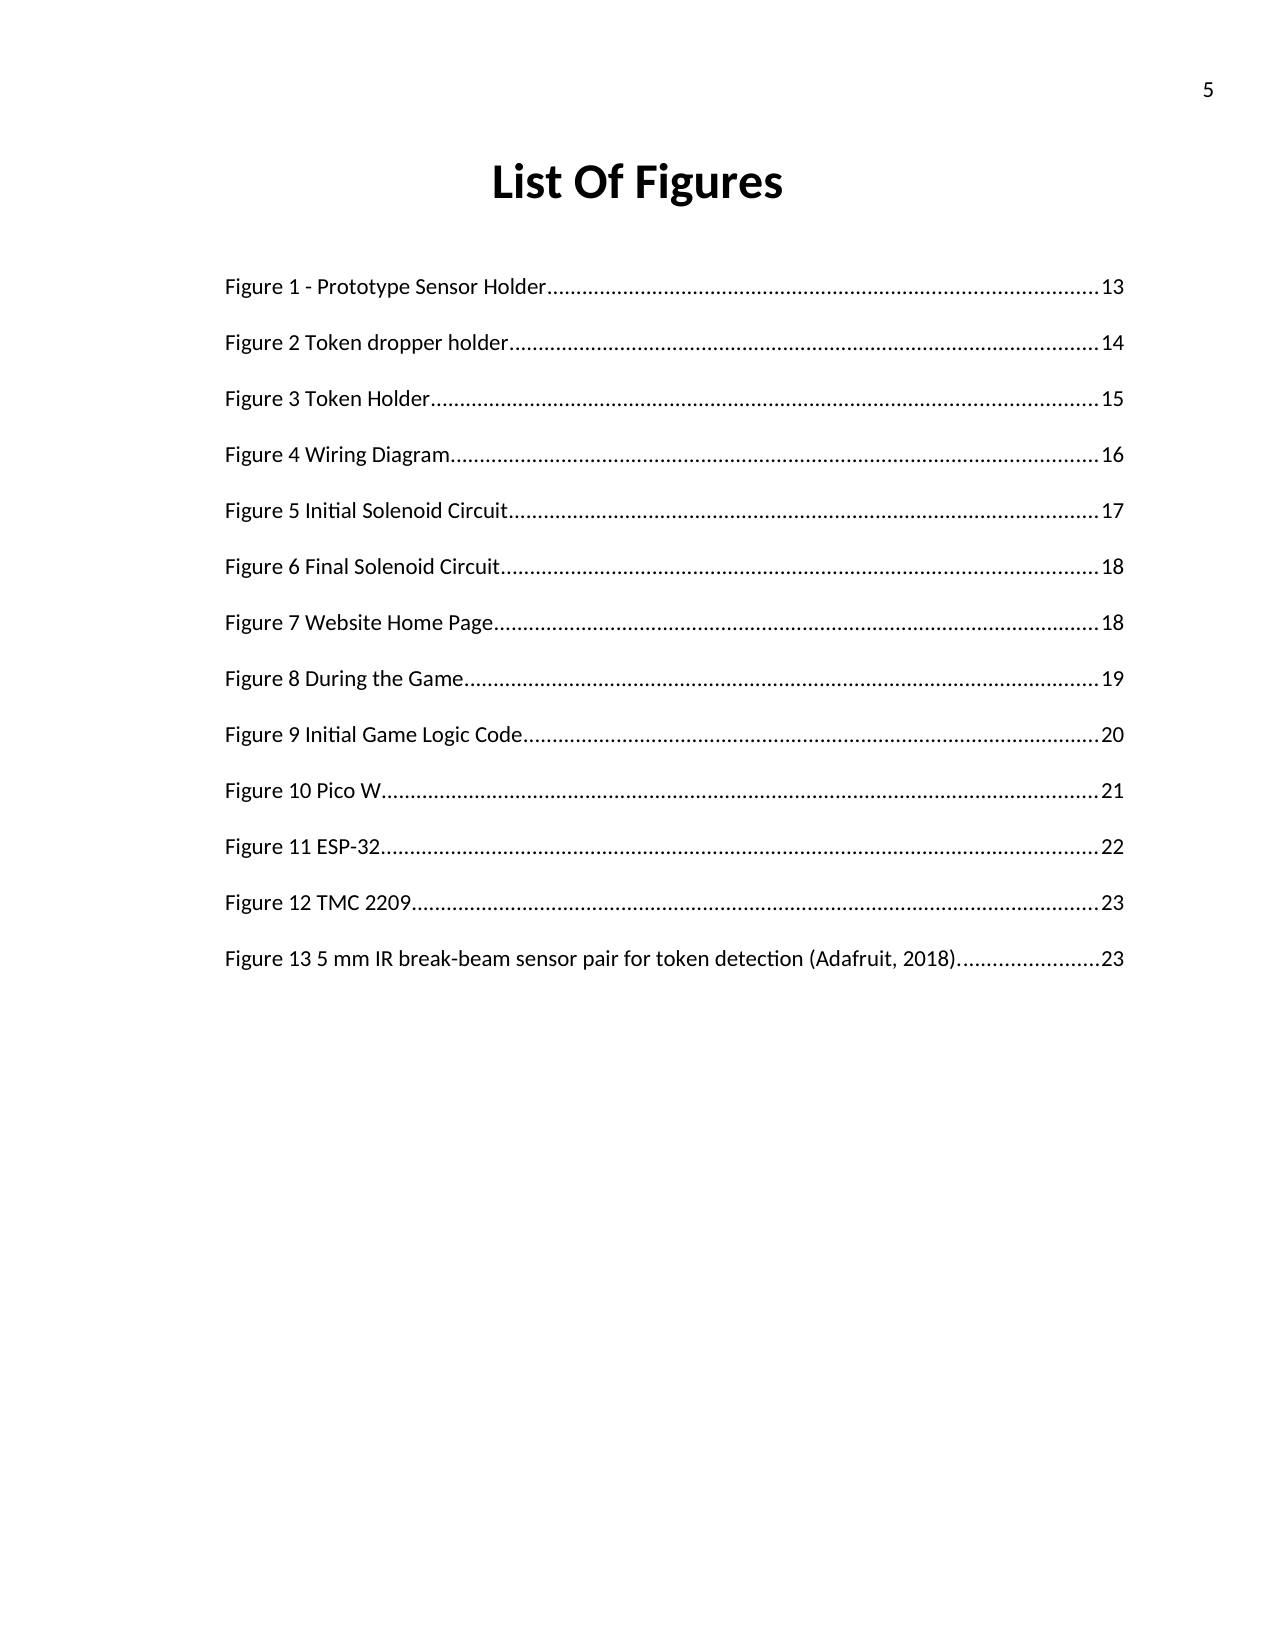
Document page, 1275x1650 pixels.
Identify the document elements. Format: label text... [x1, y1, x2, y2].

text Figure 11 ESP-32 22 [150, 832, 1125, 861]
text Figure 10 Pico W 21 [150, 776, 1125, 804]
text Figure 7 Website Home Page 18 [150, 608, 1125, 636]
text Figure 8 During the Game 19 [150, 664, 1125, 692]
text Figure 5 Initial Solenoid Circuit 17 [150, 496, 1125, 524]
text Figure 9 Initial Game Logic Code 20 [150, 720, 1125, 748]
text Figure 3 Token Holder 15 [150, 384, 1125, 412]
text Figure 12 TMC 2209 23 [150, 888, 1125, 917]
text Figure 1 - Prototype Sensor Holder 13 [150, 272, 1125, 300]
text Figure 2 Token dropper holder 14 [150, 328, 1125, 356]
text Figure 6 Final Solenoid Circuit 18 [150, 552, 1125, 580]
text Figure 13 5 mm IR break-beam sensor pair for token detection (Adafruit, 2018). 23 [150, 944, 1125, 973]
text Figure 4 Wiring Diagram 16 [150, 440, 1125, 468]
subtitle List Of Figures [150, 150, 1125, 211]
